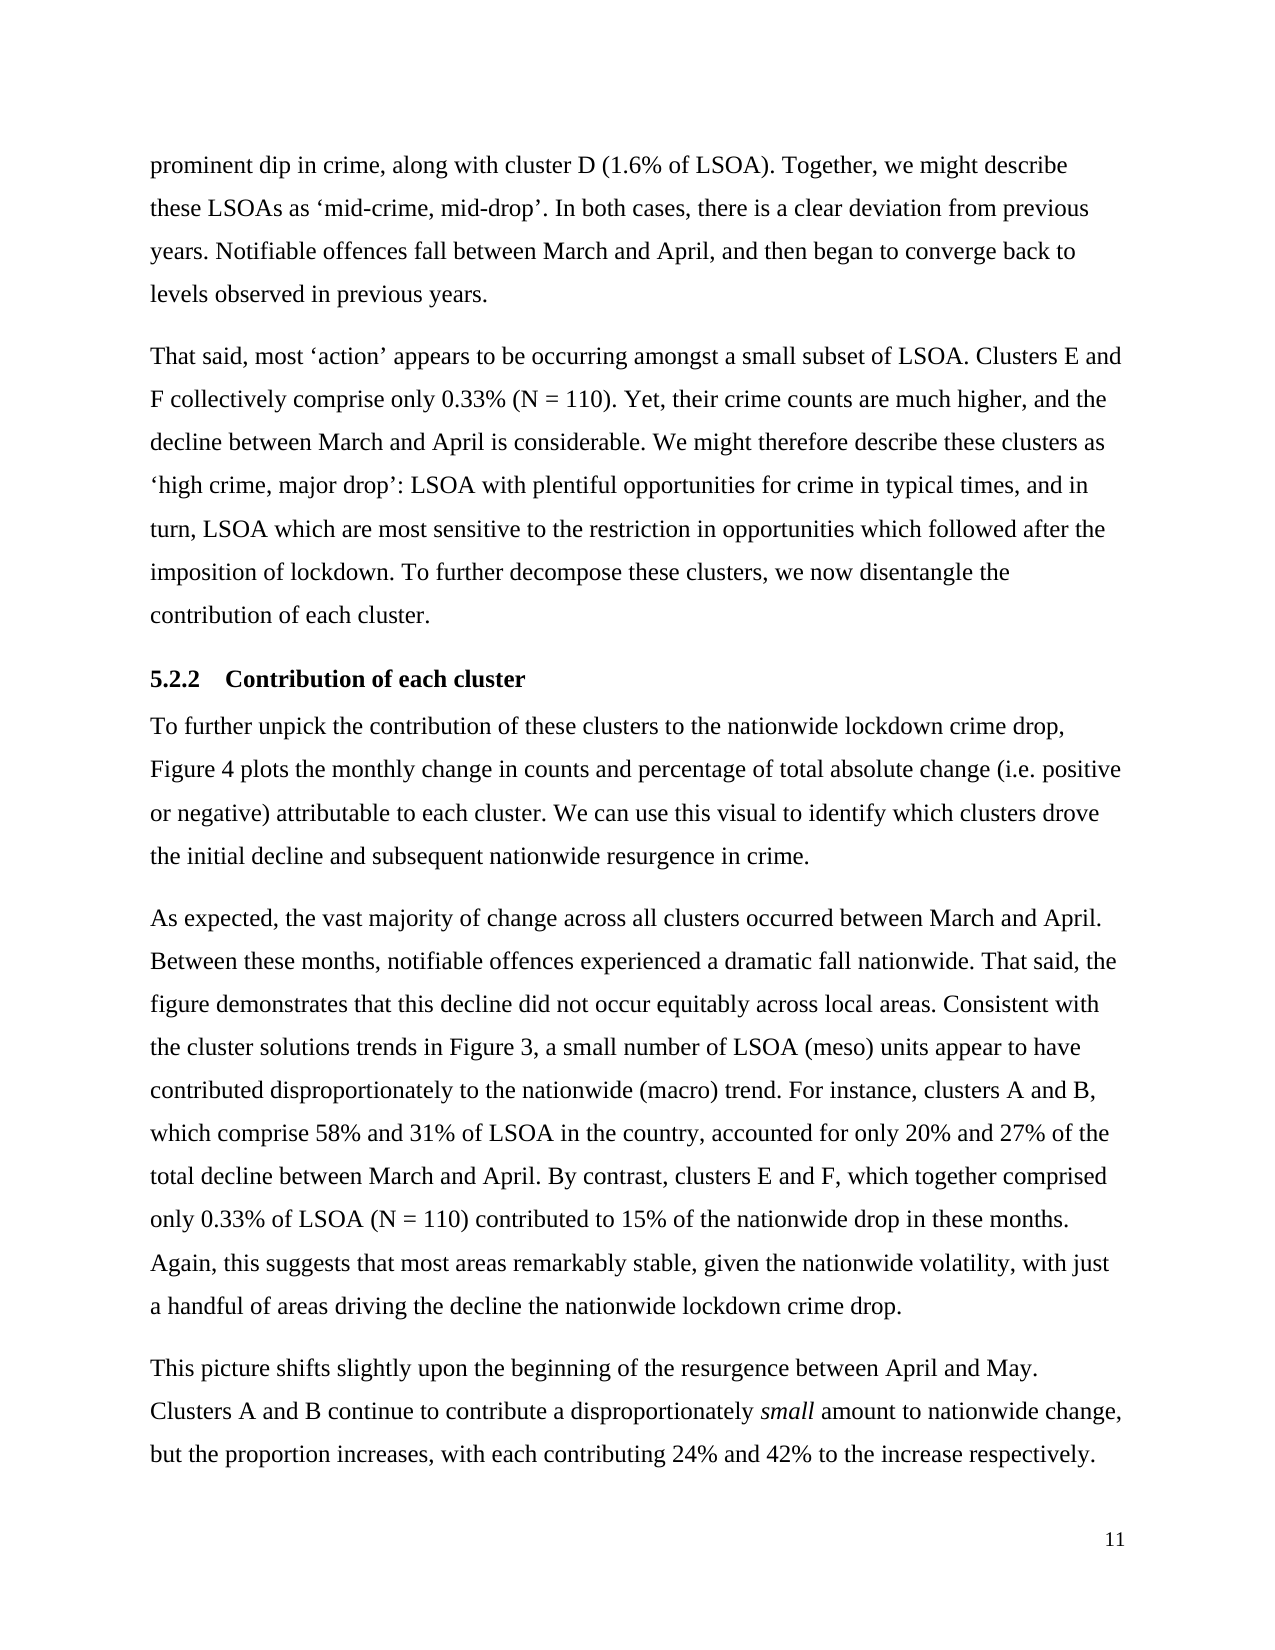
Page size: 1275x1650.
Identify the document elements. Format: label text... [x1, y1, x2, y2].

subtitle Contribution of each cluster [150, 664, 1125, 693]
text To further unpick the contribution of these clusters to the nationwide lockdown crime drop, Figure 4 plots the monthly change in counts and percentage of total absolute change (i.e. positive or negative) attributable to each cluster. We can use this visual to identify which clusters drove the initial decline and subsequent nationwide resurgence in crime. [150, 711, 1125, 869]
text As expected, the vast majority of change across all clusters occurred between March and April. Between these months, notifiable offences experienced a dramatic fall nationwide. That said, the figure demonstrates that this decline did not occur equitably across local areas. Consistent with the cluster solutions trends in Figure 3, a small number of LSOA (meso) units appear to have contributed disproportionately to the nationwide (macro) trend. For instance, clusters A and B, which comprise 58% and 31% of LSOA in the country, accounted for only 20% and 27% of the total decline between March and April. By contrast, clusters E and F, which together comprised only 0.33% of LSOA (N = 110) contributed to 15% of the nationwide drop in these months. Again, this suggests that most areas remarkably stable, given the nationwide volatility, with just a handful of areas driving the decline the nationwide lockdown crime drop. [150, 903, 1125, 1319]
